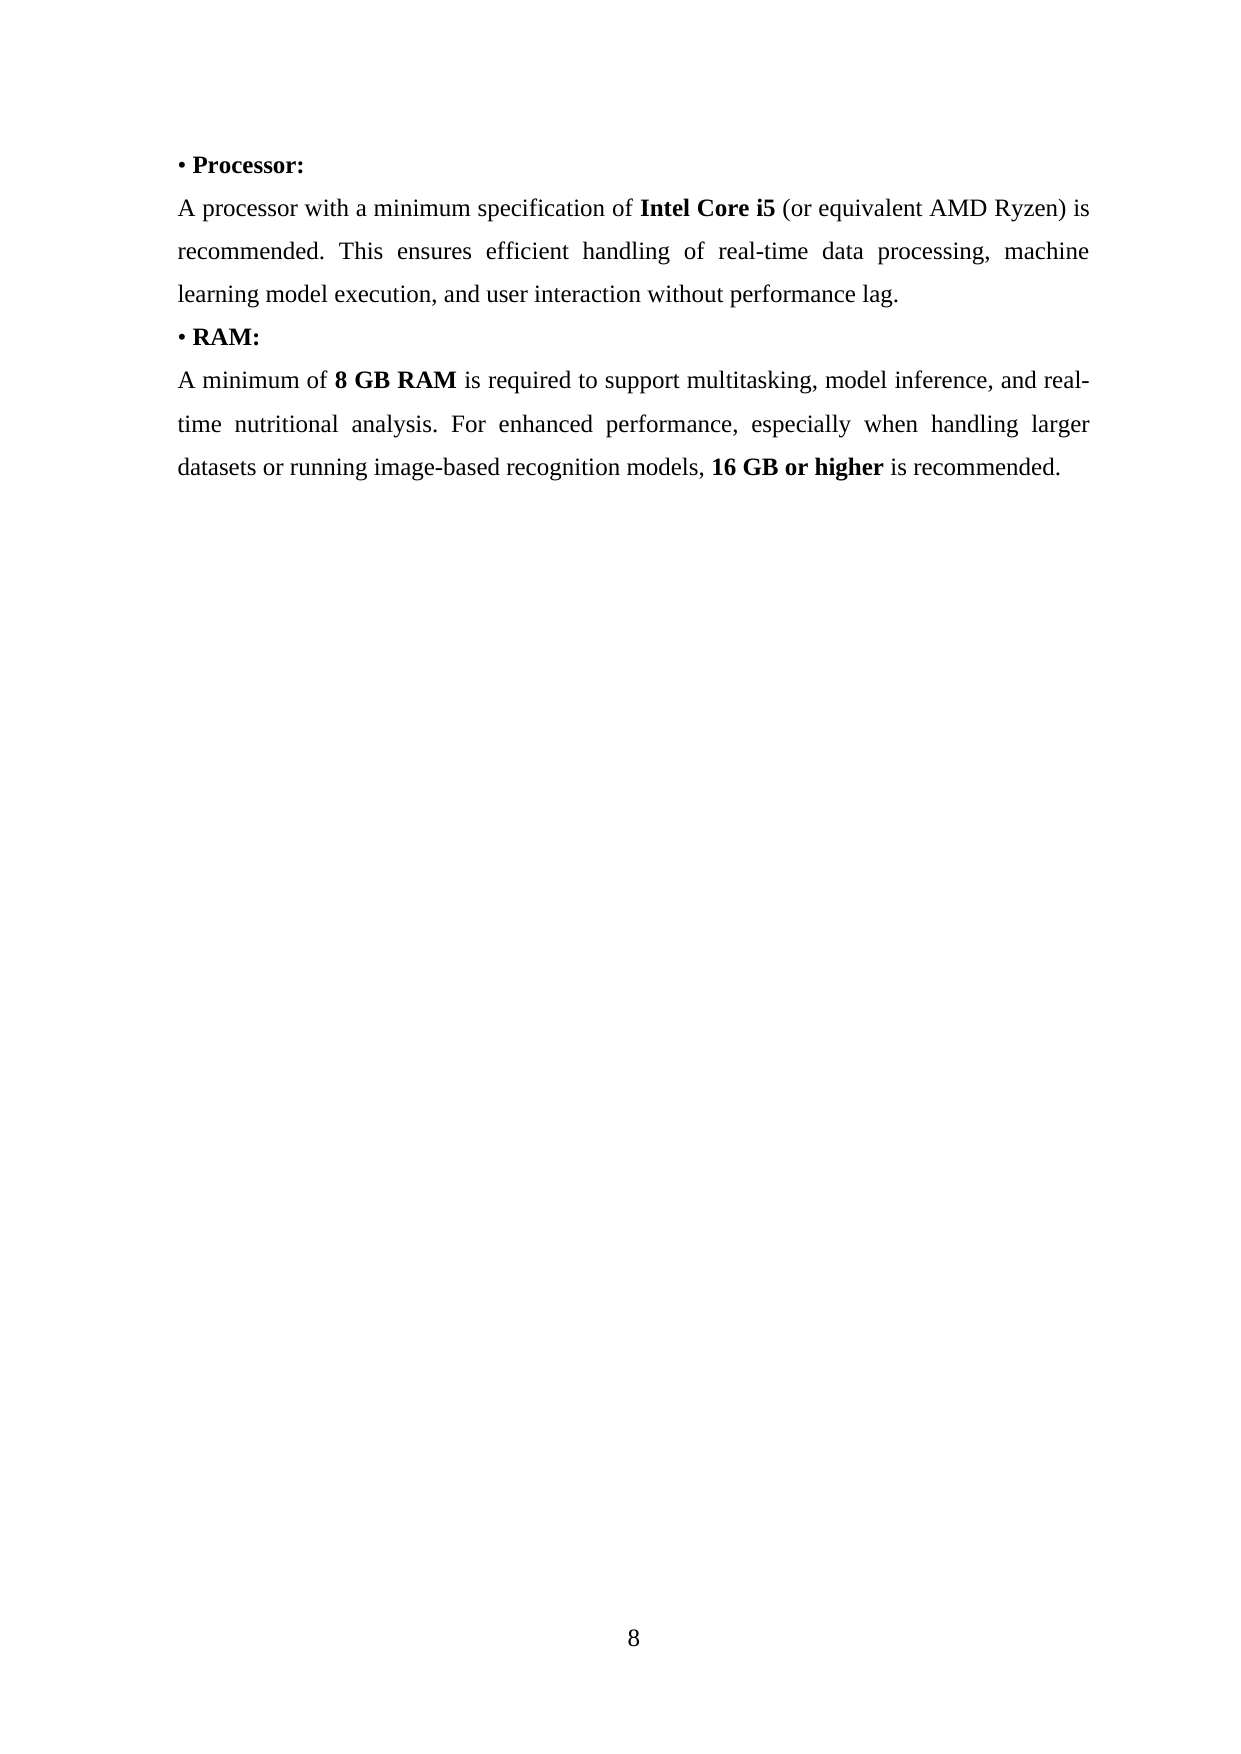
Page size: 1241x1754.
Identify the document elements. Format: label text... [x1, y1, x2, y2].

text • Processor: A processor with a minimum specification of Intel Core i5 (or equivalent AMD Ryzen) is recommended. This ensures efficient handling of real-time data processing, machine learning model execution, and user interaction without performance lag. [177, 150, 1090, 308]
text • RAM: A minimum of 8 GB RAM is required to support multitasking, model inference, and real-time nutritional analysis. For enhanced performance, especially when handling larger datasets or running image-based recognition models, 16 GB or higher is recommended. [177, 322, 1090, 481]
